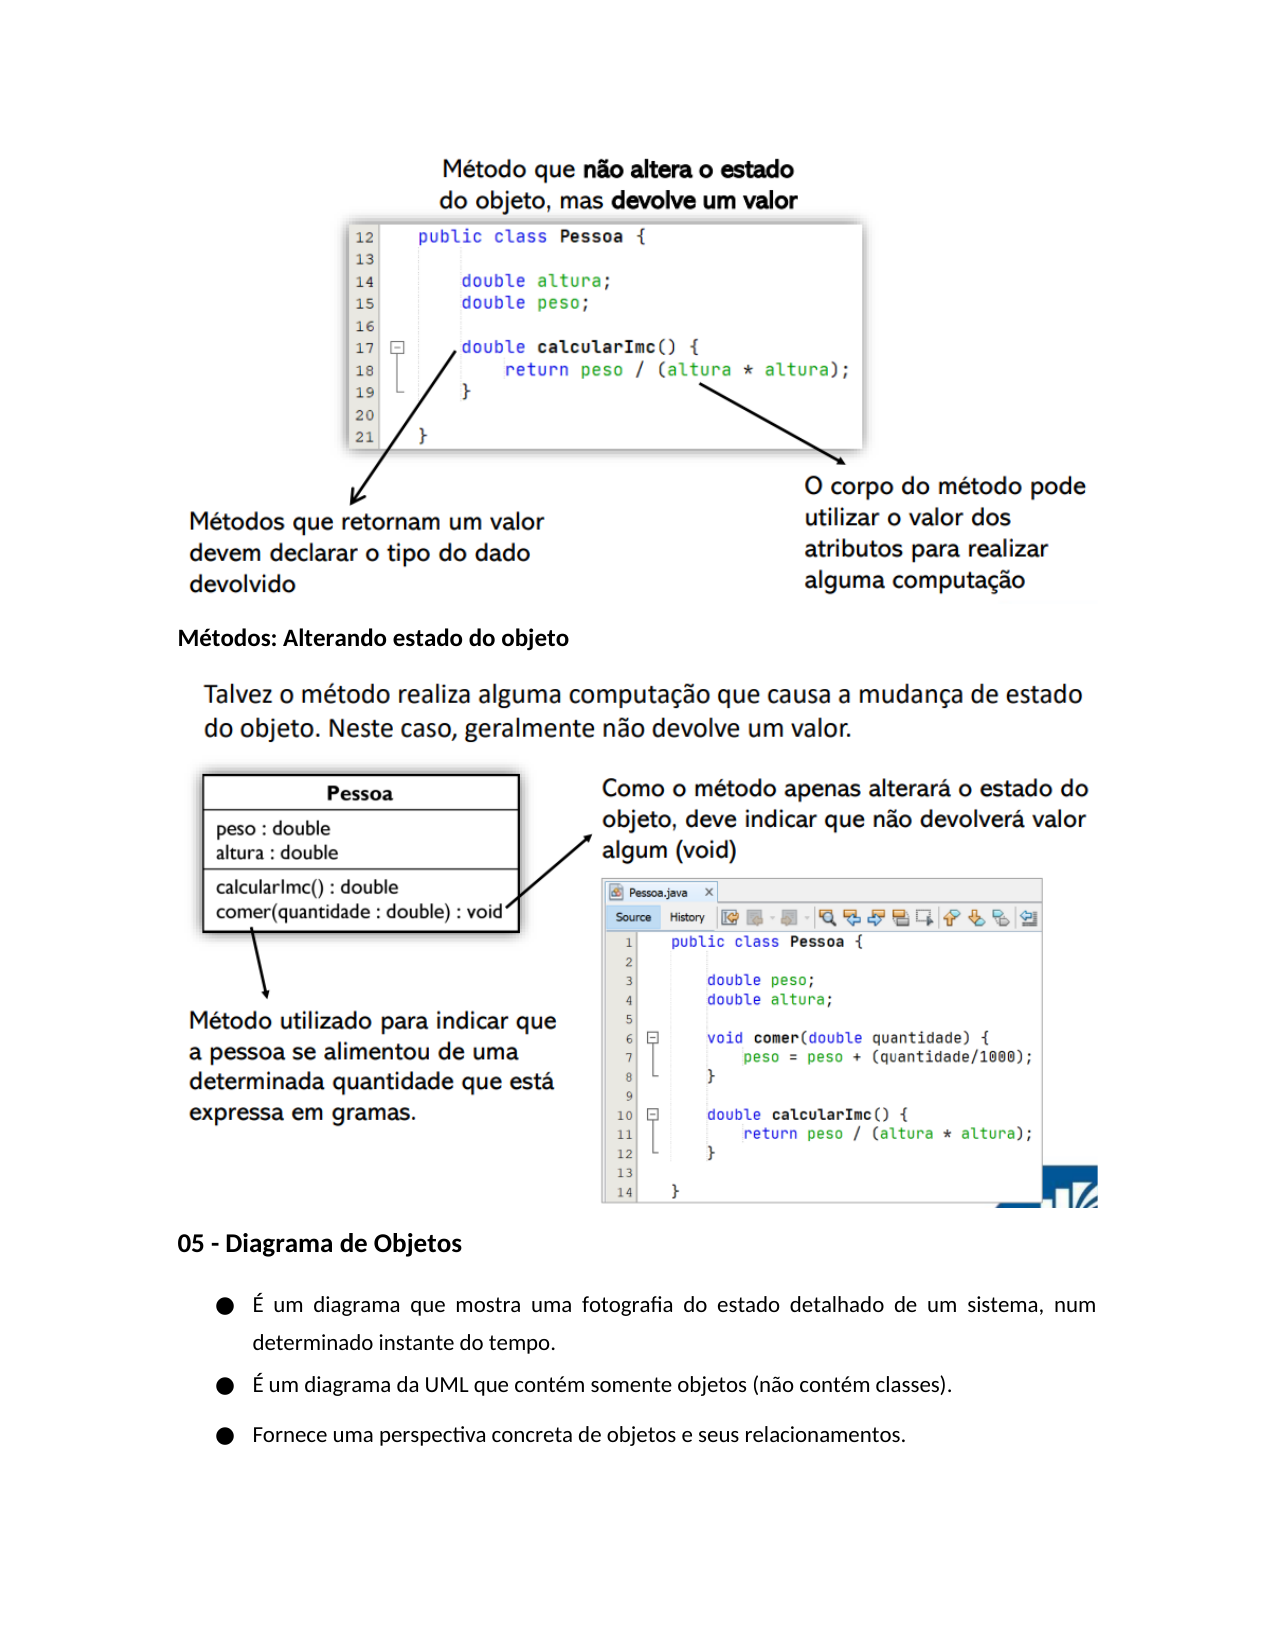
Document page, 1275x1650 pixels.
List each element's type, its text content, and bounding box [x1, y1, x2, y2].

list É um diagrama da UML que contém somente objetos (não contém classes). [215, 1358, 1098, 1405]
list Fornece uma perspectiva concreta de objetos e seus relacionamentos. [215, 1409, 1098, 1456]
picture [177, 147, 1098, 604]
list É um diagrama que mostra uma fotografia do estado detalhado de um sistema, num determinado instante do tempo. [215, 1279, 1098, 1356]
text Métodos: Alterando estado do objeto [177, 622, 1098, 653]
picture [177, 672, 1098, 1208]
text 05 - Diagrama de Objetos [177, 1226, 1098, 1259]
